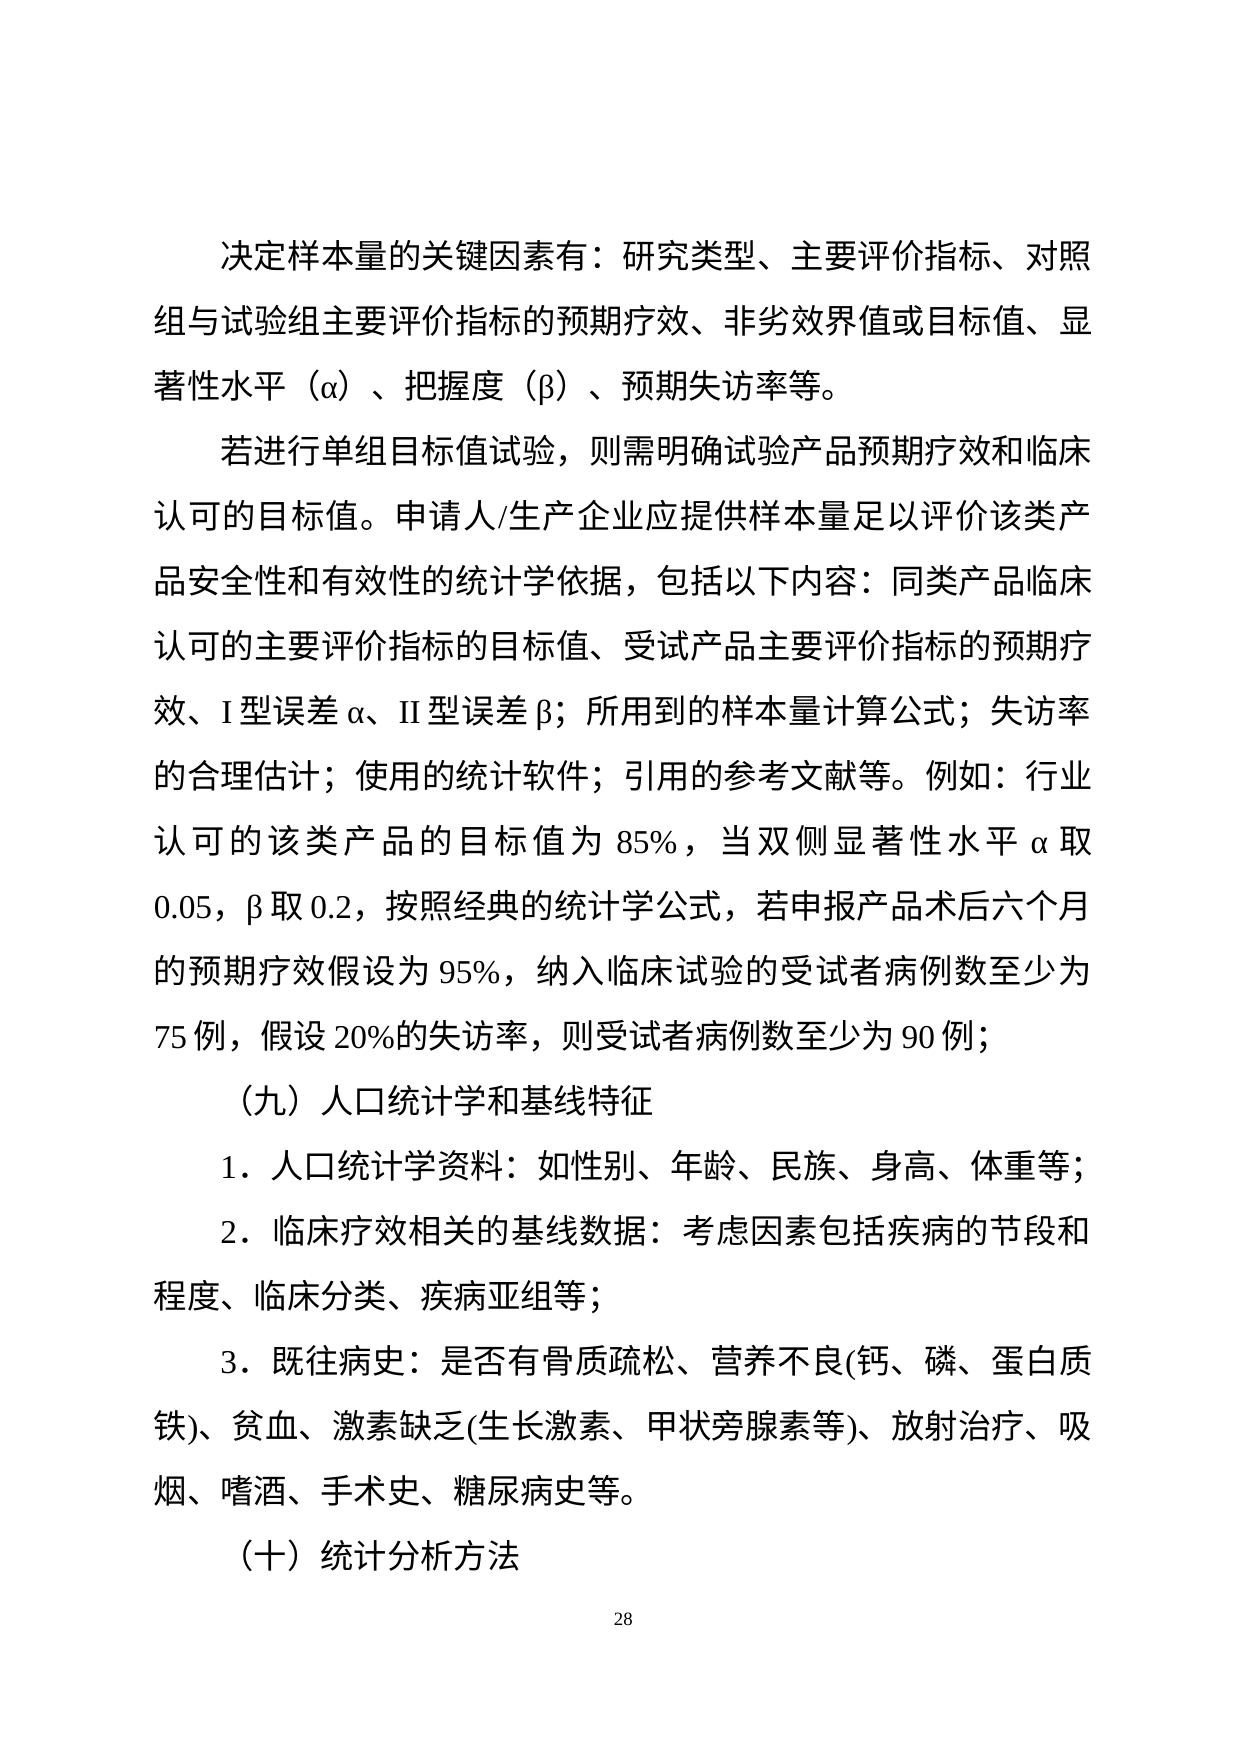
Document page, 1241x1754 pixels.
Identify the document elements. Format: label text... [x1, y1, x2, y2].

text （九）人口统计学和基线特征 [153, 1066, 1092, 1131]
text 决定样本量的关键因素有：研究类型、主要评价指标、对照组与试验组主要评价指标的预期疗效、非劣效界值或目标值、显著性水平（α）、把握度（β）、预期失访率等。 [153, 221, 1092, 416]
text 3．既往病史：是否有骨质疏松、营养不良(钙、磷、蛋白质、铁)、贫血、激素缺乏(生长激素、甲状旁腺素等)、放射治疗、吸烟、嗜酒、手术史、糖尿病史等。 [153, 1326, 1092, 1521]
text （十）统计分析方法 [153, 1521, 1092, 1586]
text 2．临床疗效相关的基线数据：考虑因素包括疾病的节段和程度、临床分类、疾病亚组等； [153, 1196, 1092, 1326]
text 若进行单组目标值试验，则需明确试验产品预期疗效和临床认可的目标值。申请人/生产企业应提供样本量足以评价该类产品安全性和有效性的统计学依据，包括以下内容：同类产品临床认可的主要评价指标的目标值、受试产品主要评价指标的预期疗效、I型误差α、II型误差β；所用到的样本量计算公式；失访率的合理估计；使用的统计软件；引用的参考文献等。例如：行业认可的该类产品的目标值为85%，当双侧显著性水平α取0.05，β取0.2，按照经典的统计学公式，若申报产品术后六个月的预期疗效假设为95%，纳入临床试验的受试者病例数至少为75例，假设20%的失访率，则受试者病例数至少为90例； [153, 416, 1092, 1066]
text 1．人口统计学资料：如性别、年龄、民族、身高、体重等； [153, 1131, 1092, 1196]
